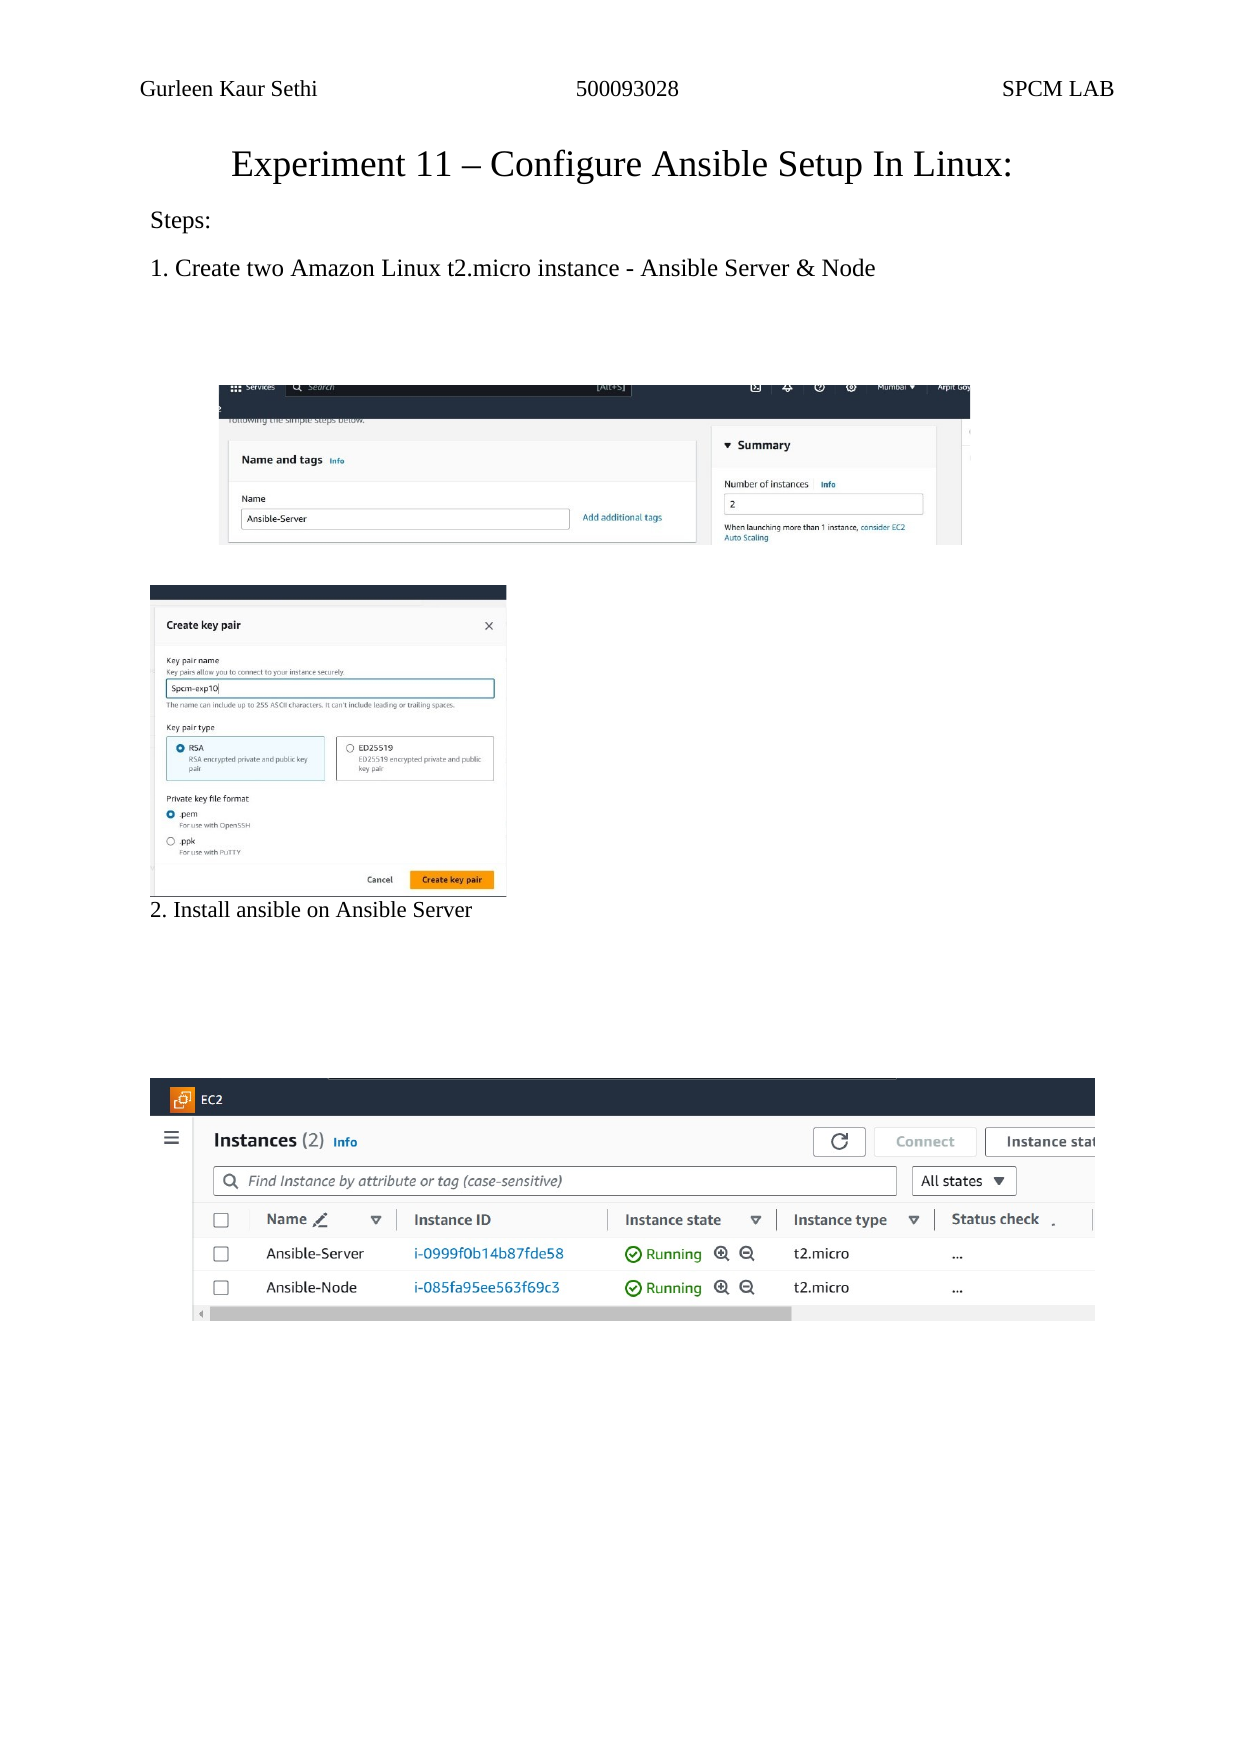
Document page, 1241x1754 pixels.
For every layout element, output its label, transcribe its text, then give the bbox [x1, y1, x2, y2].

picture [150, 585, 507, 897]
title Experiment 11 – Configure Ansible Setup In Linux: [231, 142, 1101, 185]
picture [218, 385, 971, 545]
list Create two Amazon Linux t2.micro instance - Ansible Server & Node [150, 253, 1101, 281]
subtitle Steps: [150, 205, 1101, 233]
picture [150, 1078, 1095, 1321]
